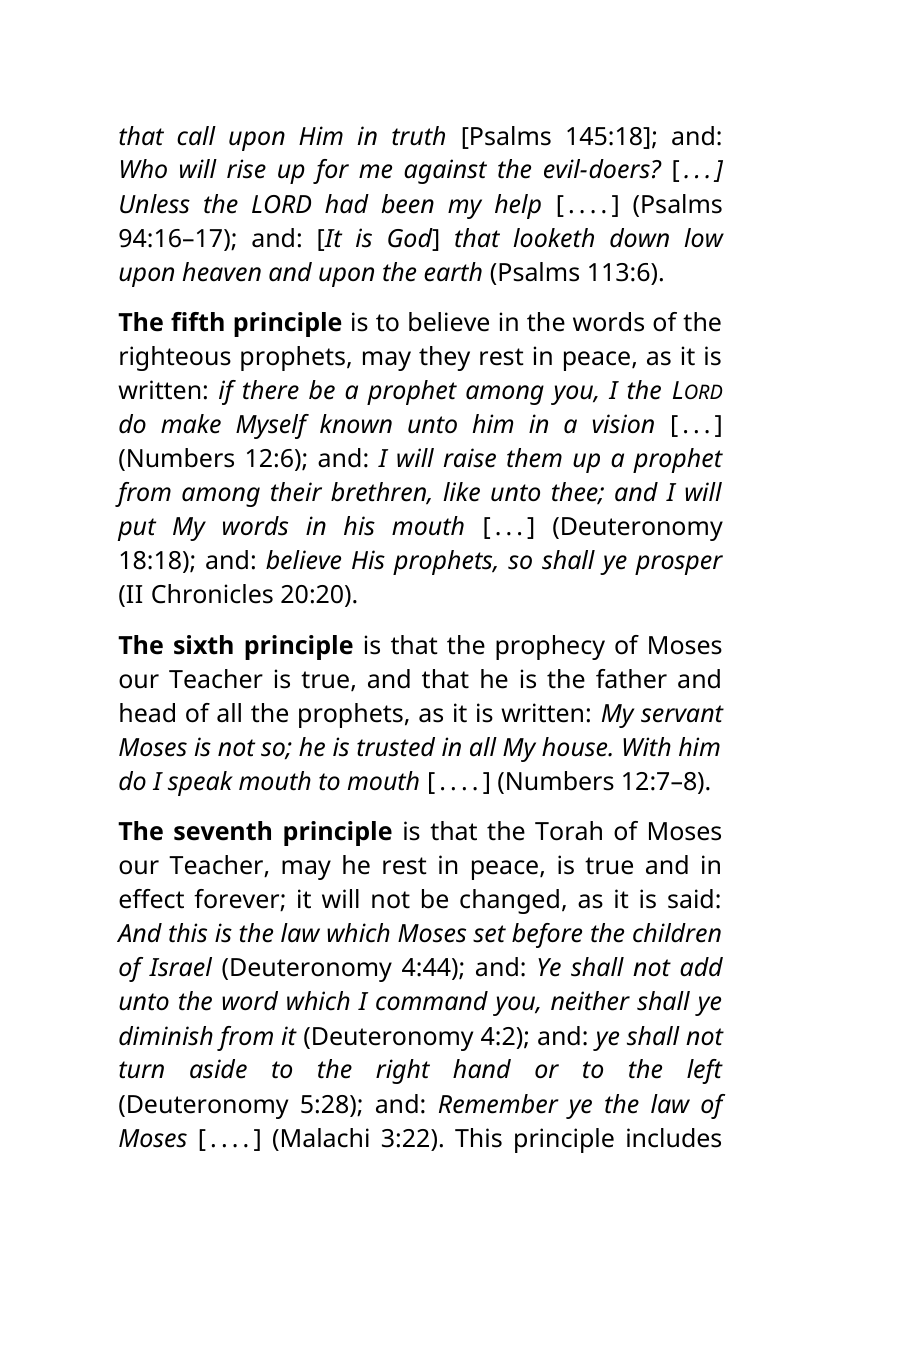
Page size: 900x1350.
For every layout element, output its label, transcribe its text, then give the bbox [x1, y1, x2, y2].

text The sixth principle is that the prophecy of Moses our Teacher is true, and that he is the father and head of all the prophets, as it is written: My servant Moses is not so; he is trusted in all My house. With him do I speak mouth to mouth [ . . . . ] (Numbers 12:7–8). [118, 627, 723, 798]
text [118, 814, 723, 1154]
text The fourth principle is that it is fitting to pray to Him alone and serve Him alone, as it is written: Thou shalt fear the Lord thy God; Him shalt thou serve (Deuteronomy 10:20). It is not fitting to pray to any created being: not to an angel, nor to a heavenly sphere, nor to holy people on earth – as do the Rabbanites and other sects, who need intermediaries to God. They forget what is said: The Lord is nigh unto all them that call upon Him, to all that call upon Him in truth [Psalms 145:18]; and: Who will rise up for me against the evil-­doers? [ . . . ] Unless the LORD had been my help [ . . . . ] (Psalms 94:16–17); and: [It is God] that looketh down low upon heaven and upon the earth (Psalms 113:6). [118, 118, 723, 288]
text The fifth principle is to believe in the words of the righteous prophets, may they rest in peace, as it is written: if there be a prophet among you, I the Lord do make Myself known unto him in a vision [ . . . ] (Numbers 12:6); and: I will raise them up a prophet from among their brethren, like unto thee; and I will put My words in his mouth [ . . . ] (Deuteronomy 18:18); and: believe His prophets, so shall ye prosper (II Chronicles 20:20). [118, 304, 723, 611]
